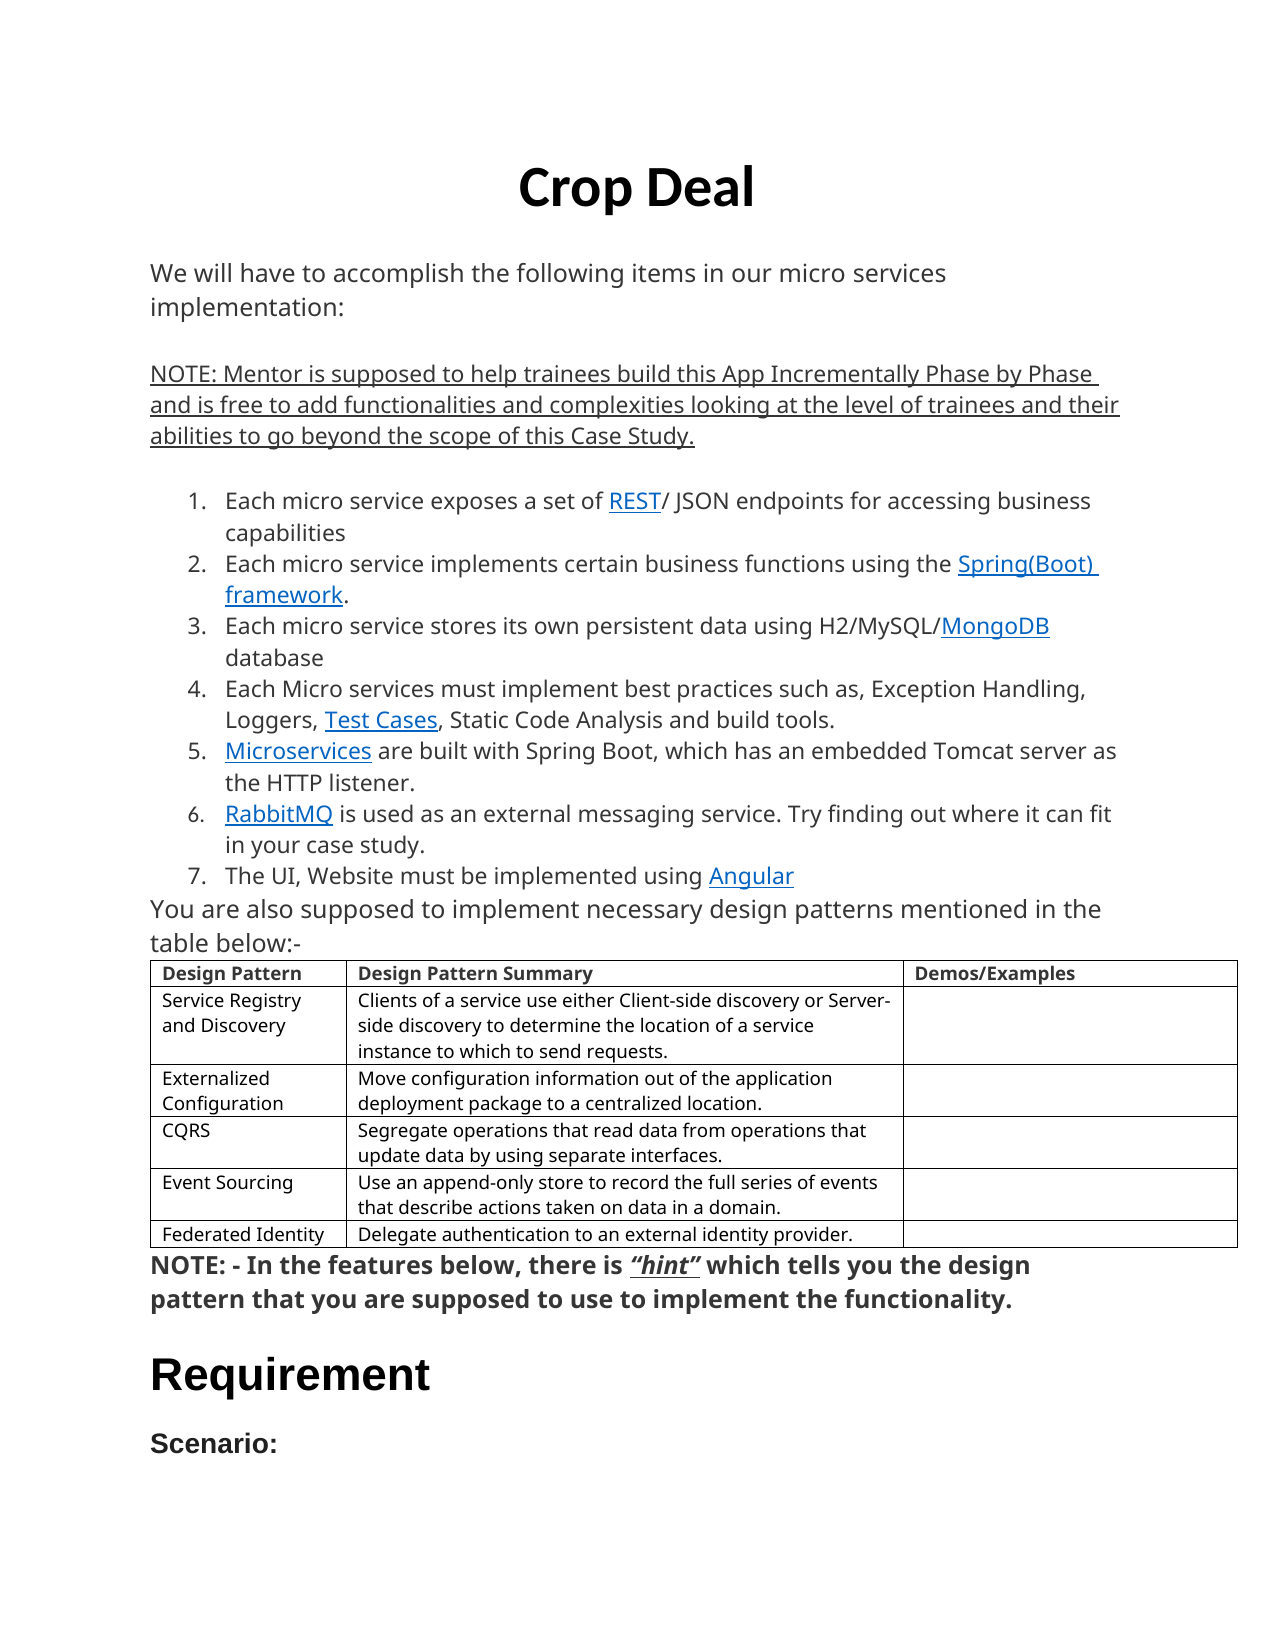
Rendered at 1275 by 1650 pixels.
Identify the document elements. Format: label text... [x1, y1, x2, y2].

table_cell Segregate operations that read data from operations that update data by using separate interfaces. [347, 1117, 903, 1168]
list The UI, Website must be implemented using Angular [187, 860, 1125, 892]
list Each Micro services must implement best practices such as, Exception Handling, Loggers, Test Cases, Static Code Analysis and build tools. [187, 673, 1125, 735]
subtitle Requirement [150, 1347, 1125, 1400]
list Each micro service stores its own persistent data using H2/MySQL/MongoDB database [187, 610, 1125, 673]
list Microservices are built with Spring Boot, which has an embedded Tomcat server as the HTTP listener. [187, 735, 1125, 798]
list Each micro service implements certain business functions using the Spring(Boot) framework. [187, 548, 1125, 610]
table_cell [904, 1221, 1237, 1247]
table_cell Move configuration information out of the application deployment package to a centralized location. [347, 1065, 903, 1116]
text NOTE: - In the features below, there is “hint” which tells you the design pattern that you are supposed to use to implement the functionality. [150, 1248, 1125, 1316]
text Crop Deal [150, 150, 1125, 221]
text Scenario: [150, 1415, 1125, 1459]
table_cell [904, 1065, 1237, 1116]
table_header Demos/Examples [904, 961, 1237, 986]
table_cell Clients of a service use either Client-side discovery or Server-side discovery to determine the location of a service instance to which to send requests. [347, 987, 903, 1064]
text We will have to accomplish the following items in our micro services implementation: [150, 255, 1125, 323]
table_cell Use an append-only store to record the full series of events that describe actions taken on data in a domain. [347, 1169, 903, 1220]
table_cell [904, 1169, 1237, 1220]
table_cell Service Registry and Discovery [151, 987, 346, 1064]
table_cell [904, 1117, 1237, 1168]
table_header Design Pattern Summary [347, 961, 903, 986]
table_header Design Pattern [151, 961, 346, 986]
list Each micro service exposes a set of REST/ JSON endpoints for accessing business capabilities [187, 485, 1125, 548]
table_cell Delegate authentication to an external identity provider. [347, 1221, 903, 1247]
table_cell Federated Identity [151, 1221, 346, 1247]
list RabbitMQ is used as an external messaging service. Try finding out where it can fit in your case study. [187, 798, 1125, 860]
table_cell CQRS [151, 1117, 346, 1168]
text NOTE: Mentor is supposed to help trainees build this App Incrementally Phase by Phase and is free to add functionalities and complexities looking at the level of trainees and their abilities to go beyond the scope of this Case Study. [150, 357, 1125, 451]
table_cell Event Sourcing [151, 1169, 346, 1220]
table_cell [904, 987, 1237, 1064]
text You are also supposed to implement necessary design patterns mentioned in the table below:- [150, 892, 1125, 960]
table_cell Externalized Configuration [151, 1065, 346, 1116]
